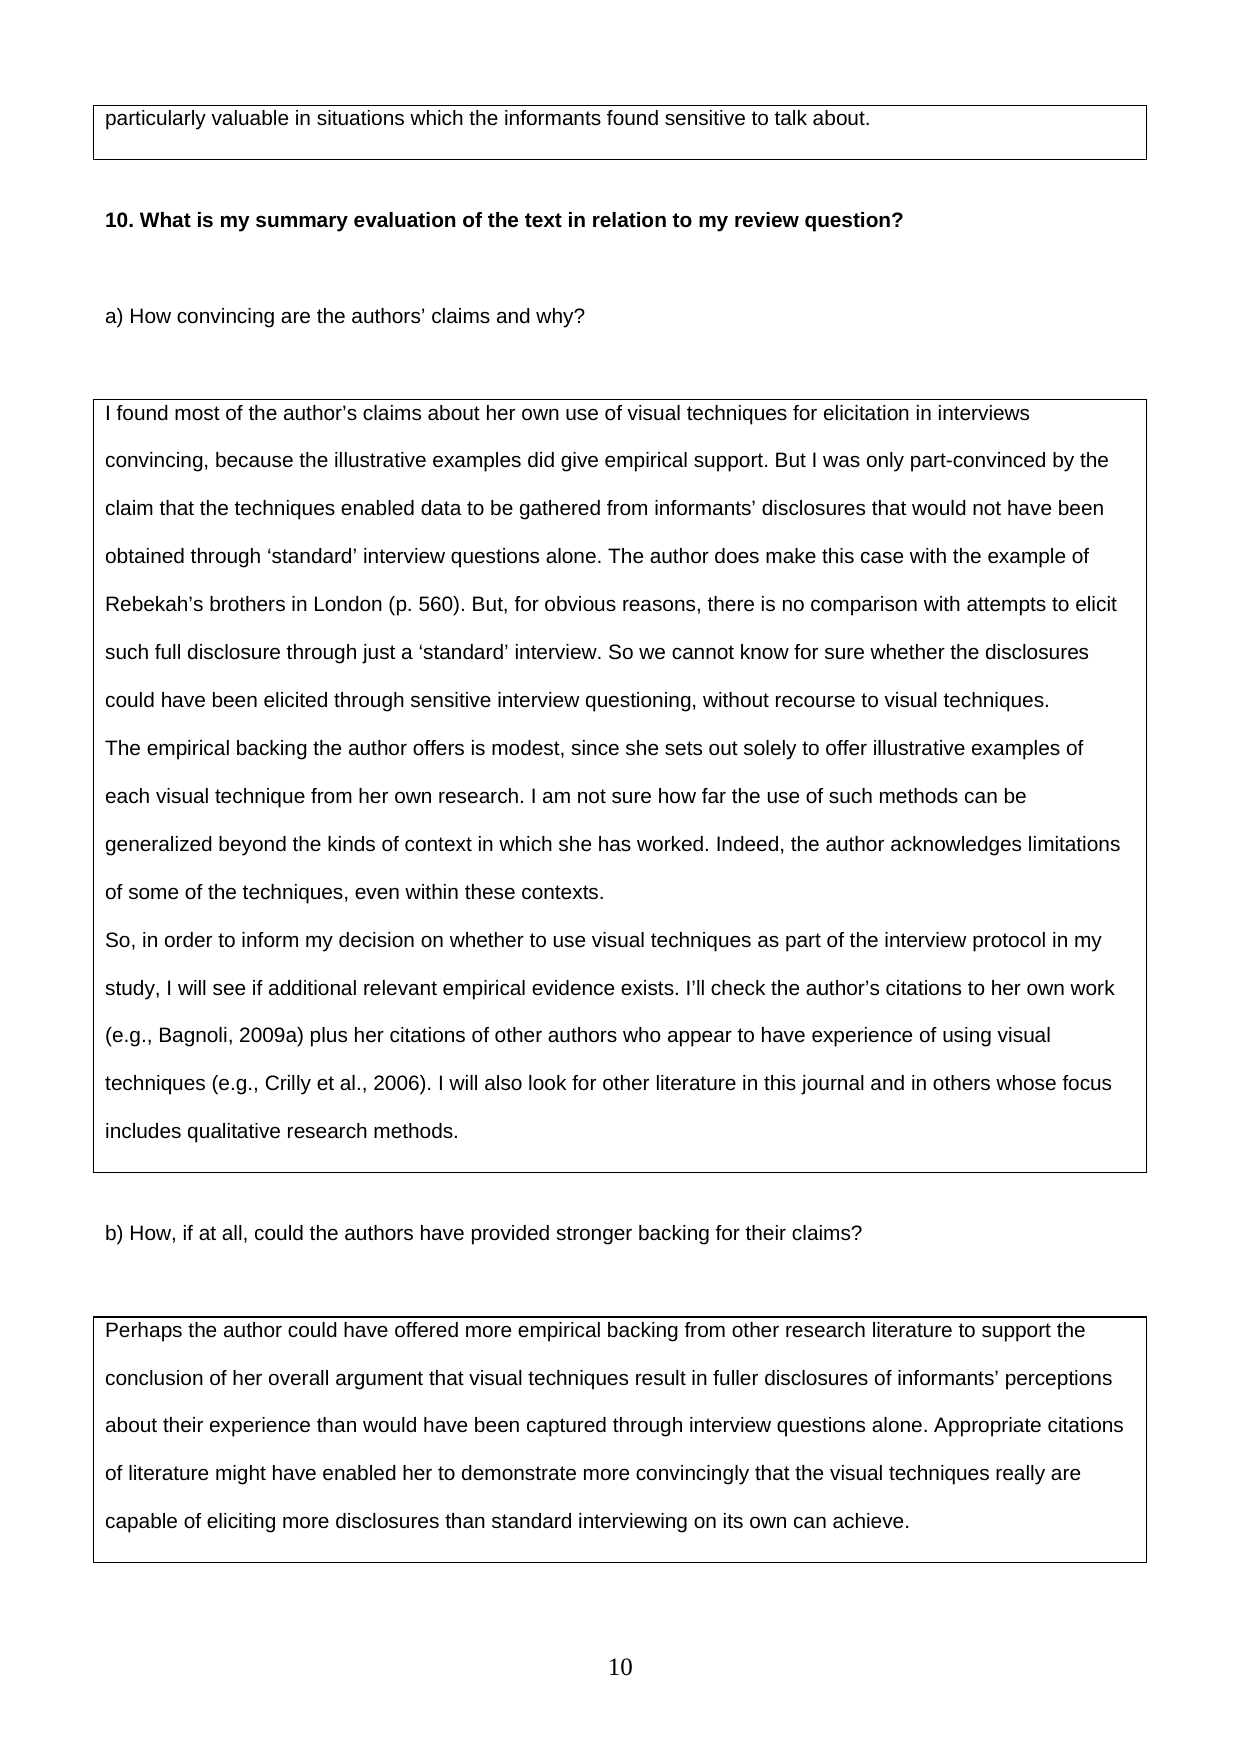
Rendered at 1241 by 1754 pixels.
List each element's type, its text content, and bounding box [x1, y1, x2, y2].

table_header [94, 106, 1146, 159]
table_header I found most of the author’s claims about her own use of visual techniques for elicitation in interviews convincing, because the illustrative examples did give empirical support. But I was only part-convinced by the claim that the techniques enabled data to be gathered from informants’ disclosures that would not have been obtained through ‘standard’ interview questions alone. The author does make this case with the example of Rebekah’s brothers in London (p. 560). But, for obvious reasons, there is no comparison with attempts to elicit such full disclosure through just a ‘standard’ interview. So we cannot know for sure whether the disclosures could have been elicited through sensitive interview questioning, without recourse to visual techniques. The empirical backing the author offers is modest, since she sets out solely to offer illustrative examples of each visual technique from her own research. I am not sure how far the use of such methods can be generalized beyond the kinds of context in which she has worked. Indeed, the author acknowledges limitations of some of the techniques, even within these contexts. So, in order to inform my decision on whether to use visual techniques as part of the interview protocol in my study, I will see if additional relevant empirical evidence exists. I’ll check the author’s citations to her own work (e.g., Bagnoli, 2009a) plus her citations of other authors who appear to have experience of using visual techniques (e.g., Crilly et al., 2006). I will also look for other literature in this journal and in others whose focus includes qualitative research methods. [94, 400, 1146, 1172]
text 10. What is my summary evaluation of the text in relation to my review question? [105, 208, 1135, 232]
text a) How convincing are the authors’ claims and why? [105, 303, 1135, 327]
text b) How, if at all, could the authors have provided stronger backing for their claims? [105, 1221, 1135, 1244]
table_header Perhaps the author could have offered more empirical backing from other research literature to support the conclusion of her overall argument that visual techniques result in fuller disclosures of informants’ perceptions about their experience than would have been captured through interview questions alone. Appropriate citations of literature might have enabled her to demonstrate more convincingly that the visual techniques really are capable of eliciting more disclosures than standard interviewing on its own can achieve. [94, 1318, 1146, 1562]
